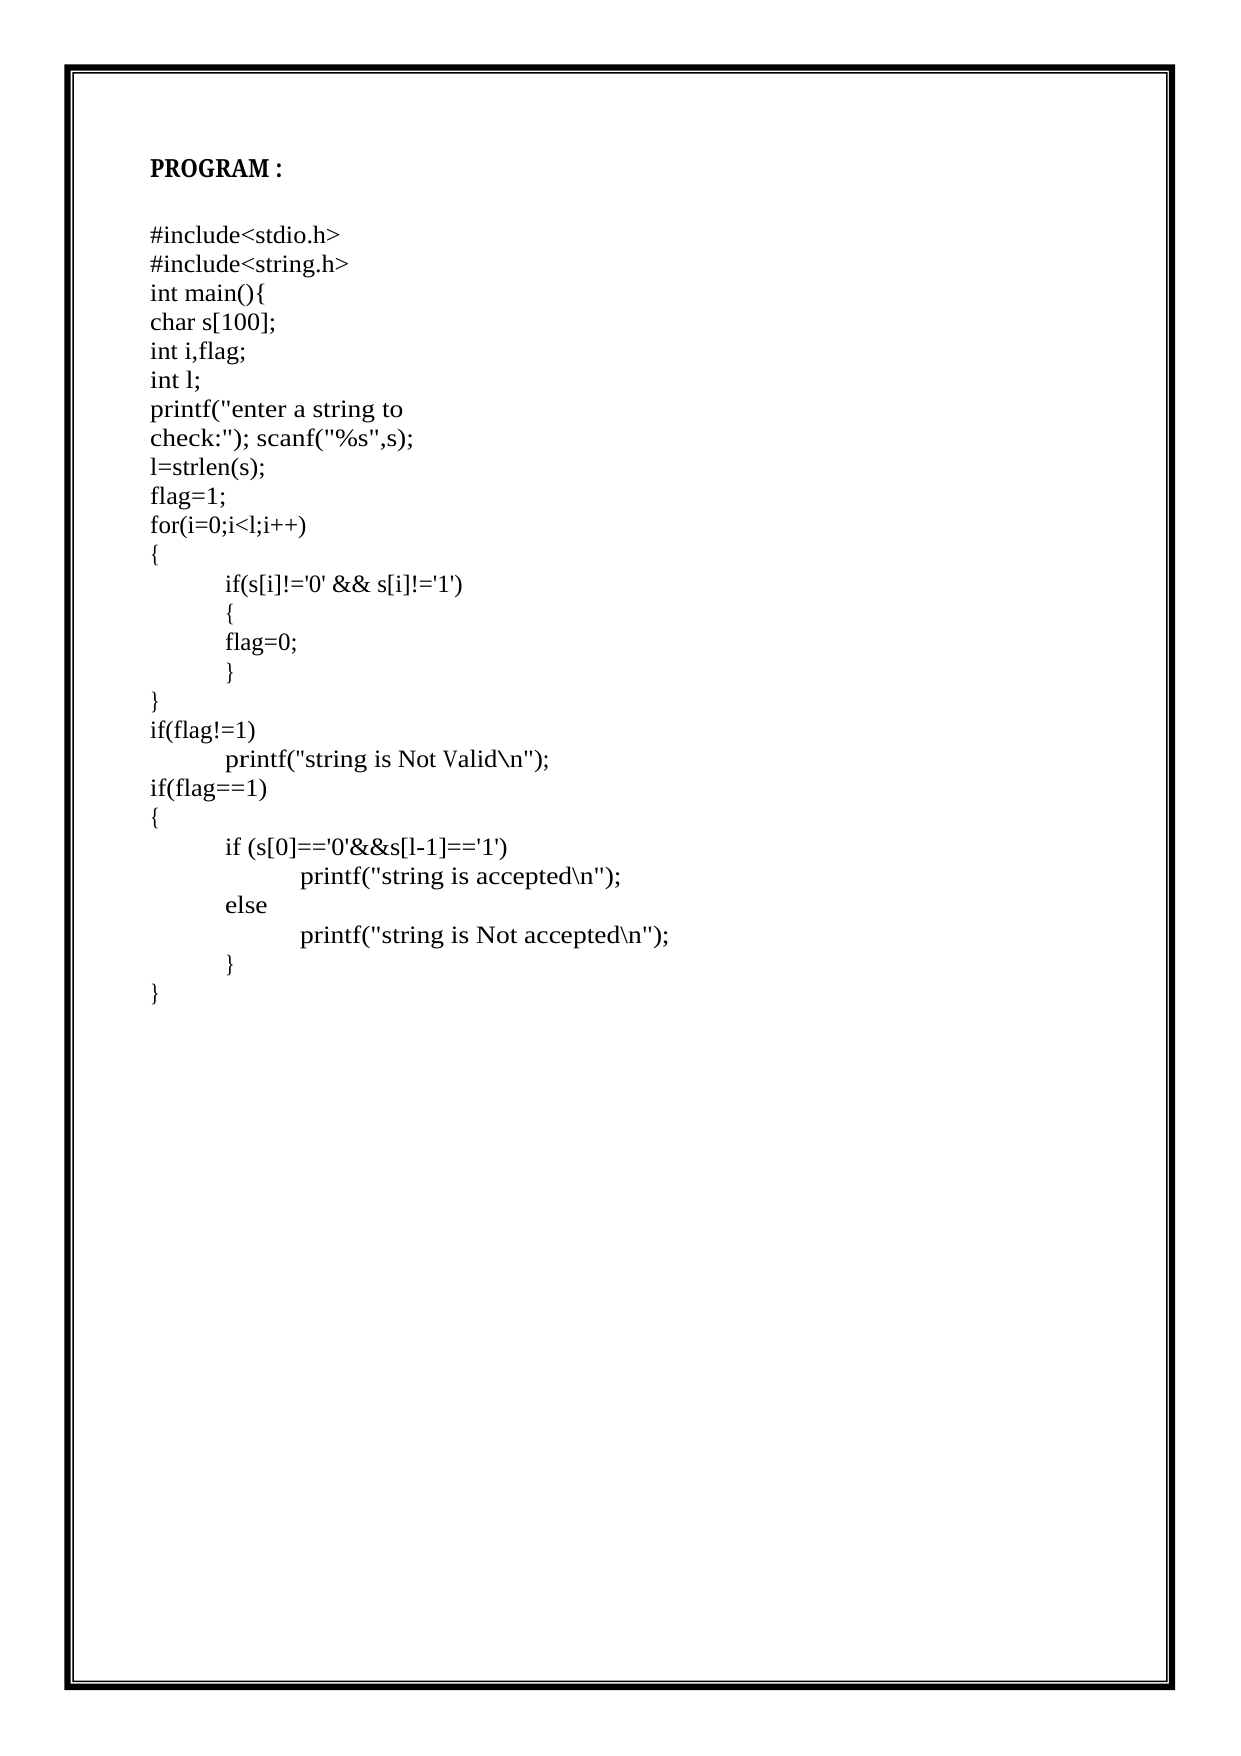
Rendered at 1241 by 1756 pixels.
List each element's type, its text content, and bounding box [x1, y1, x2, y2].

text #include<stdio.h> #include<string.h> int main(){ [150, 220, 368, 307]
text } [150, 686, 1148, 714]
text } [225, 657, 1148, 685]
text if(s[i]!='0' && s[i]!='1') [225, 569, 1148, 597]
text { [225, 598, 1148, 627]
text } [225, 949, 271, 978]
text printf("string is Not accepted\n"); [300, 920, 1148, 949]
text printf("string is accepted\n"); [300, 861, 1148, 890]
text printf("string is Not Valid\n"); if(flag==1) [150, 744, 658, 802]
text char s[100]; int i,flag; [150, 307, 302, 365]
text } [150, 978, 271, 1007]
text if (s[0]=='0'&&s[l-1]=='1') [225, 832, 1148, 860]
text else [225, 891, 271, 919]
text PROGRAM : [150, 151, 1148, 185]
text printf("enter a string to check:"); scanf("%s",s); [150, 394, 502, 452]
text l=strlen(s); flag=1; for(i=0;i<l;i++) [150, 452, 335, 539]
text if(flag!=1) [150, 715, 1148, 744]
text flag=0; [225, 627, 1148, 656]
text int l; [150, 365, 1148, 394]
text { [150, 802, 1148, 831]
text { [150, 539, 1148, 568]
